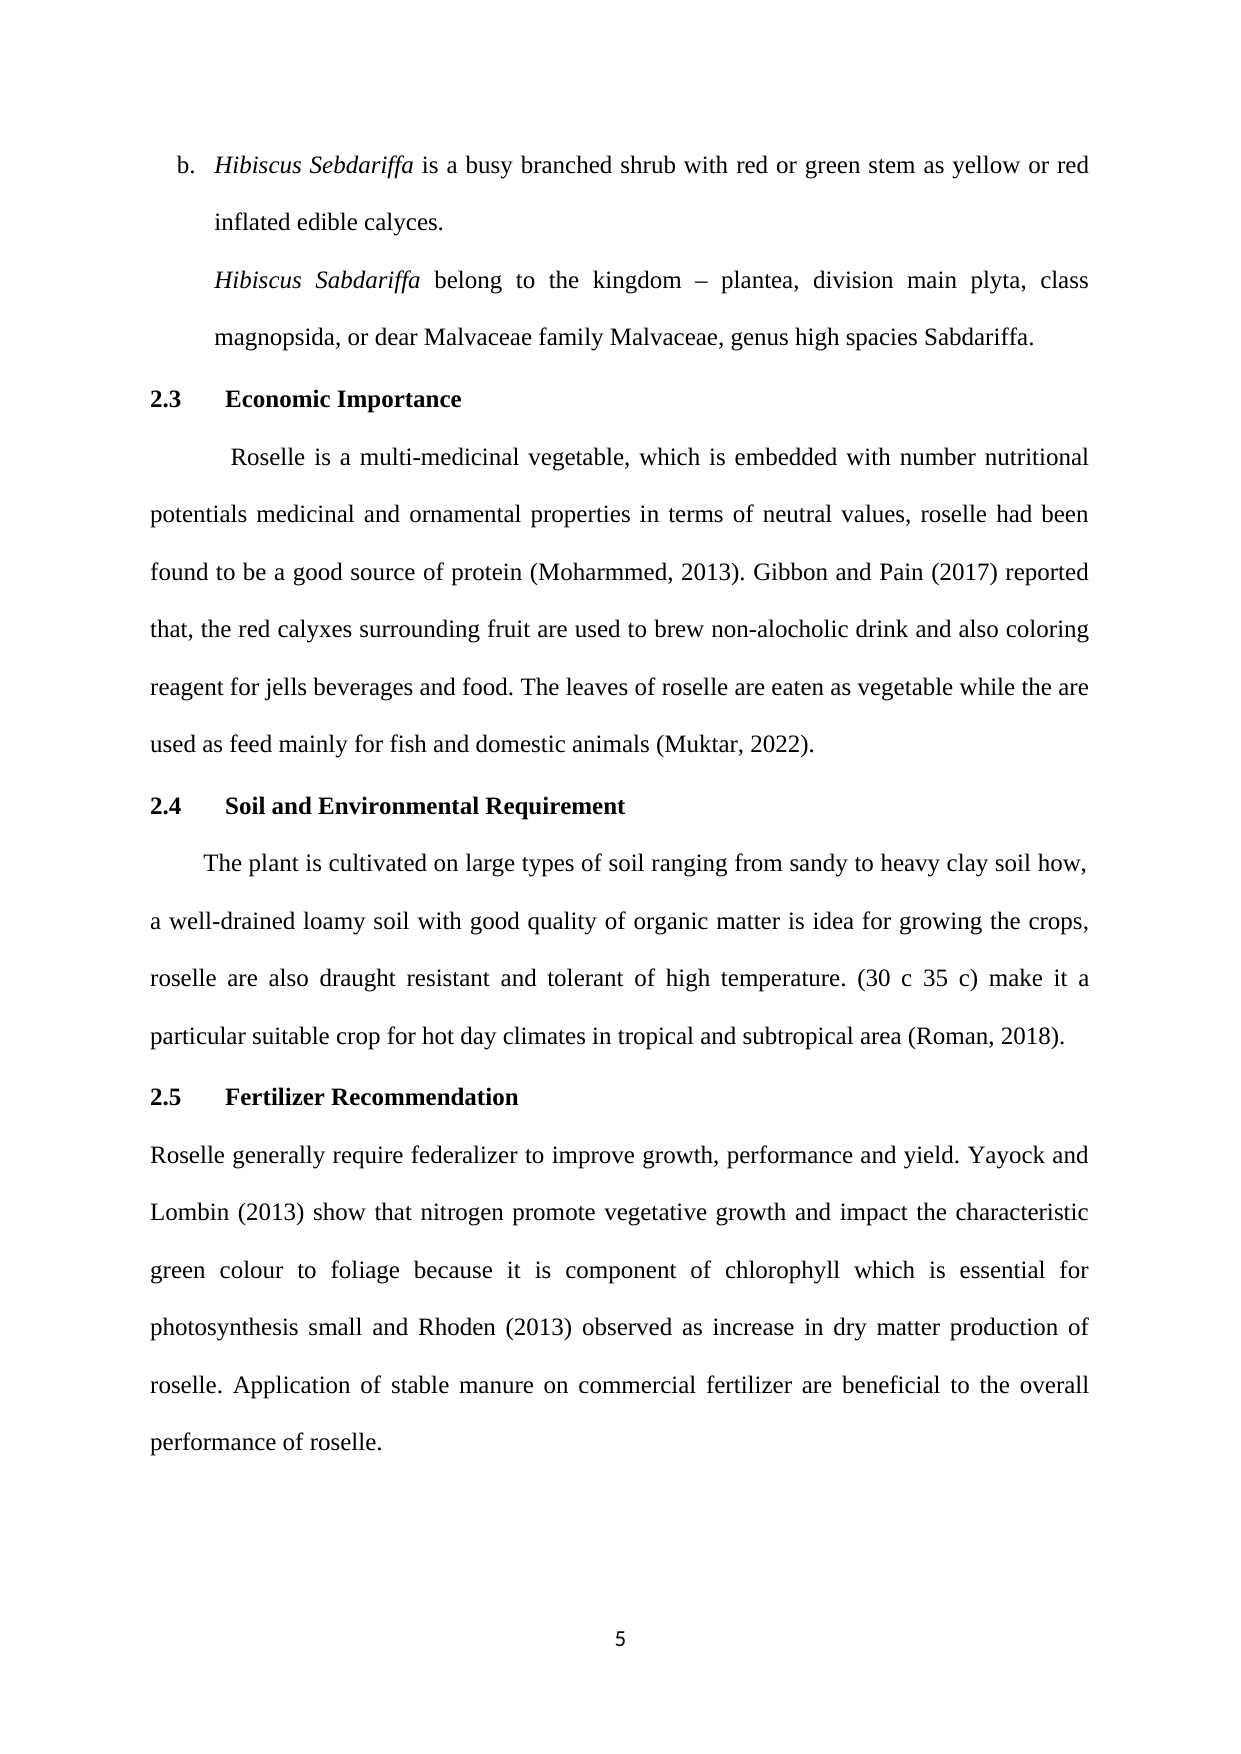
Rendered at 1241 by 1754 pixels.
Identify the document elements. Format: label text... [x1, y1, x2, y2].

list Hibiscus Sebdariffa is a busy branched shrub with red or green stem as yellow or red inflated edible calyces. [177, 150, 1090, 236]
subtitle 2.3 Economic Importance [150, 384, 1090, 413]
list Hibiscus Sabdariffa belong to the kingdom – plantea, division main plyta, class magnopsida, or dear Malvaceae family Malvaceae, genus high spacies Sabdariffa. [214, 265, 1090, 351]
text Roselle generally require federalizer to improve growth, performance and yield. Yayock and Lombin (2013) show that nitrogen promote vegetative growth and impact the characteristic green colour to foliage because it is component of chlorophyll which is essential for photosynthesis small and Rhoden (2013) observed as increase in dry matter production of roselle. Application of stable manure on commercial fertilizer are beneficial to the overall performance of roselle. [150, 1140, 1090, 1456]
text Roselle is a multi-medicinal vegetable, which is embedded with number nutritional potentials medicinal and ornamental properties in terms of neutral values, roselle had been found to be a good source of protein (Moharmmed, 2013). Gibbon and Pain (2017) reported that, the red calyxes surrounding fruit are used to brew non-alocholic drink and also coloring reagent for jells beverages and food. The leaves of roselle are eaten as vegetable while the are used as feed mainly for fish and domestic animals (Muktar, 2022). [150, 442, 1090, 758]
subtitle 2.5 Fertilizer Recommendation [150, 1082, 1090, 1111]
text The plant is cultivated on large types of soil ranging from sandy to heavy clay soil how, a well-drained loamy soil with good quality of organic matter is idea for growing the crops, roselle are also draught resistant and tolerant of high temperature. (30 c 35 c) make it a particular suitable crop for hot day climates in tropical and subtropical area (Roman, 2018). [150, 848, 1090, 1049]
subtitle 2.4 Soil and Environmental Requirement [150, 791, 1090, 819]
